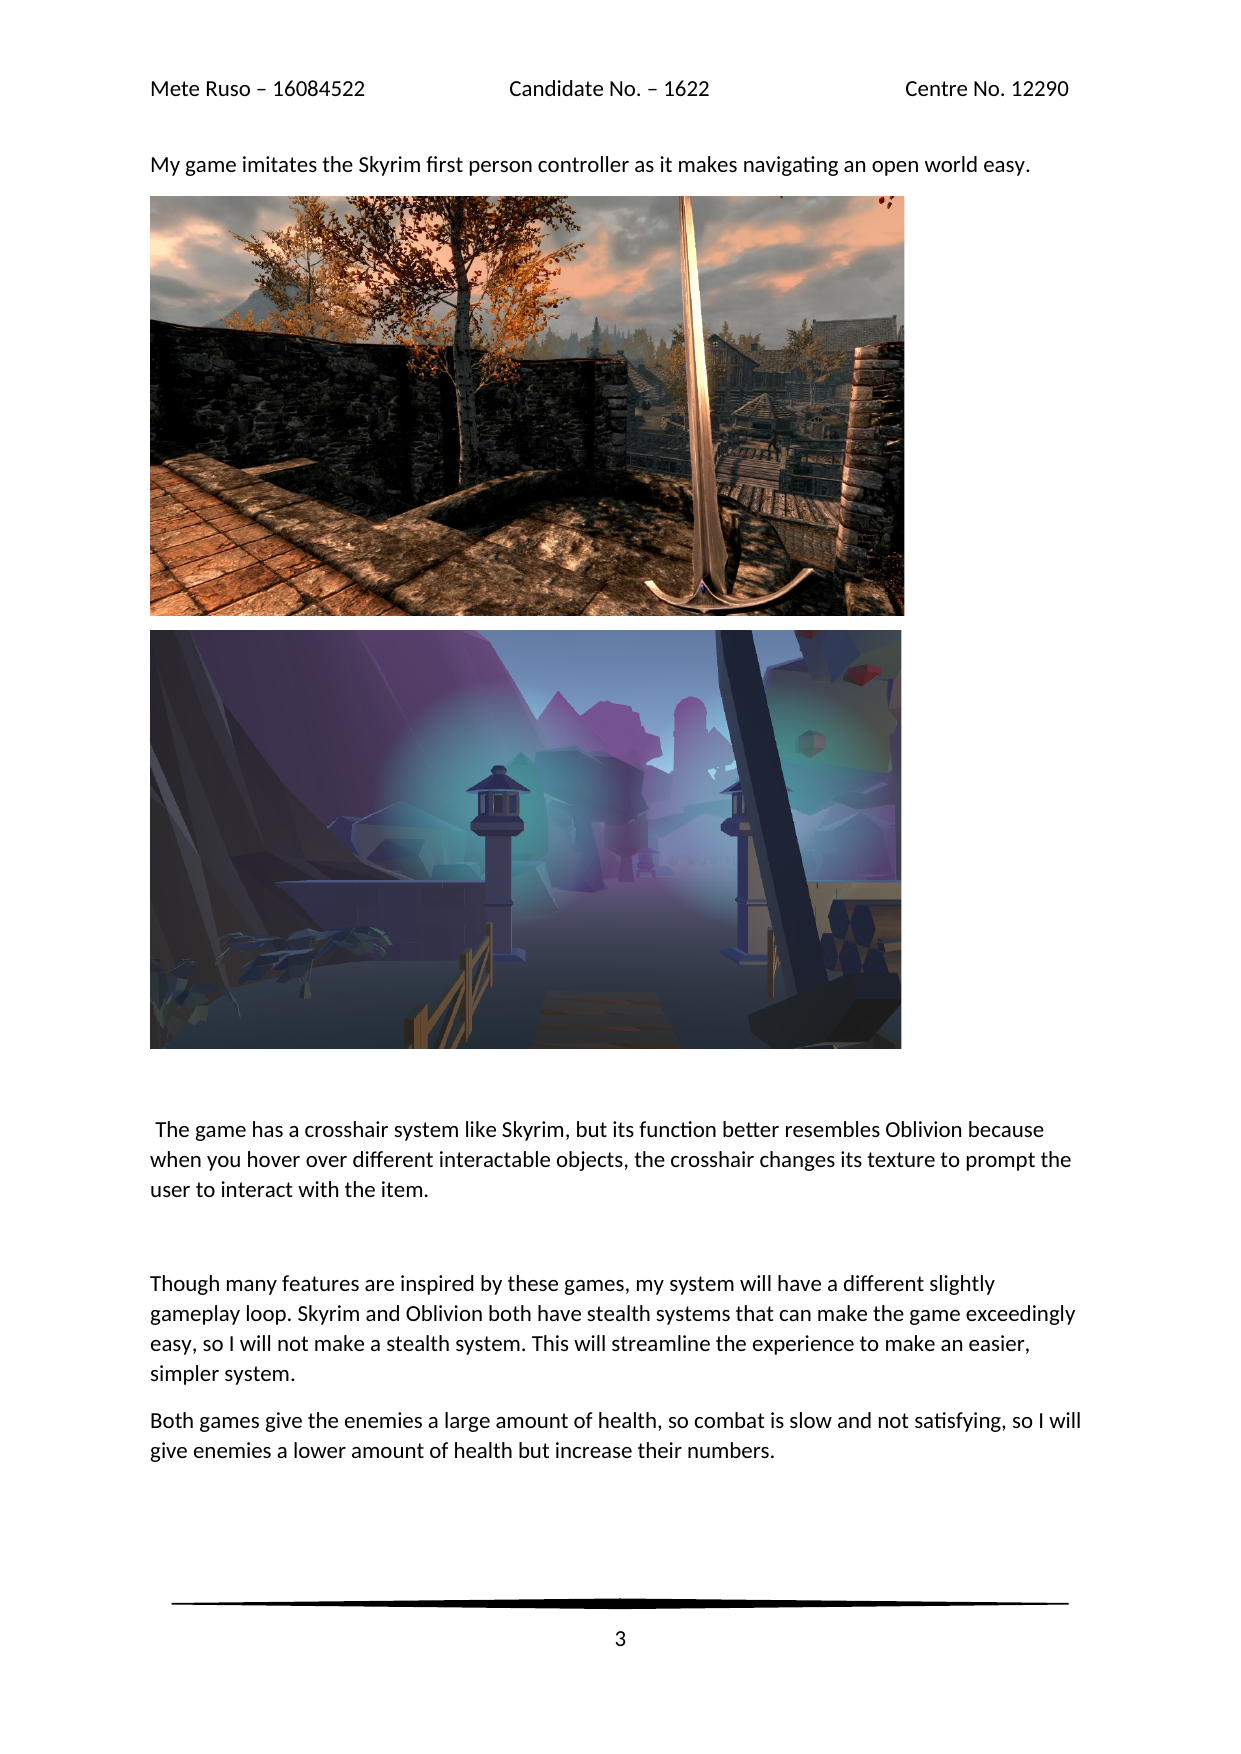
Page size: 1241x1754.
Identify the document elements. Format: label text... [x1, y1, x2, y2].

text My game imitates the Skyrim first person controller as it makes navigating an open world easy. [150, 150, 1090, 178]
text The game has a crosshair system like Skyrim, but its function better resembles Oblivion because when you hover over different interactable objects, the crosshair changes its texture to prompt the user to interact with the item. [150, 1115, 1090, 1203]
text Both games give the enemies a large amount of health, so combat is slow and not satisfying, so I will give enemies a lower amount of health but increase their numbers. [150, 1406, 1090, 1464]
text Though many features are inspired by these games, my system will have a different slightly gameplay loop. Skyrim and Oblivion both have stealth systems that can make the game exceedingly easy, so I will not make a stealth system. This will streamline the experience to make an easier, simpler system. [150, 1269, 1090, 1387]
picture [150, 196, 905, 616]
picture [150, 630, 902, 1049]
